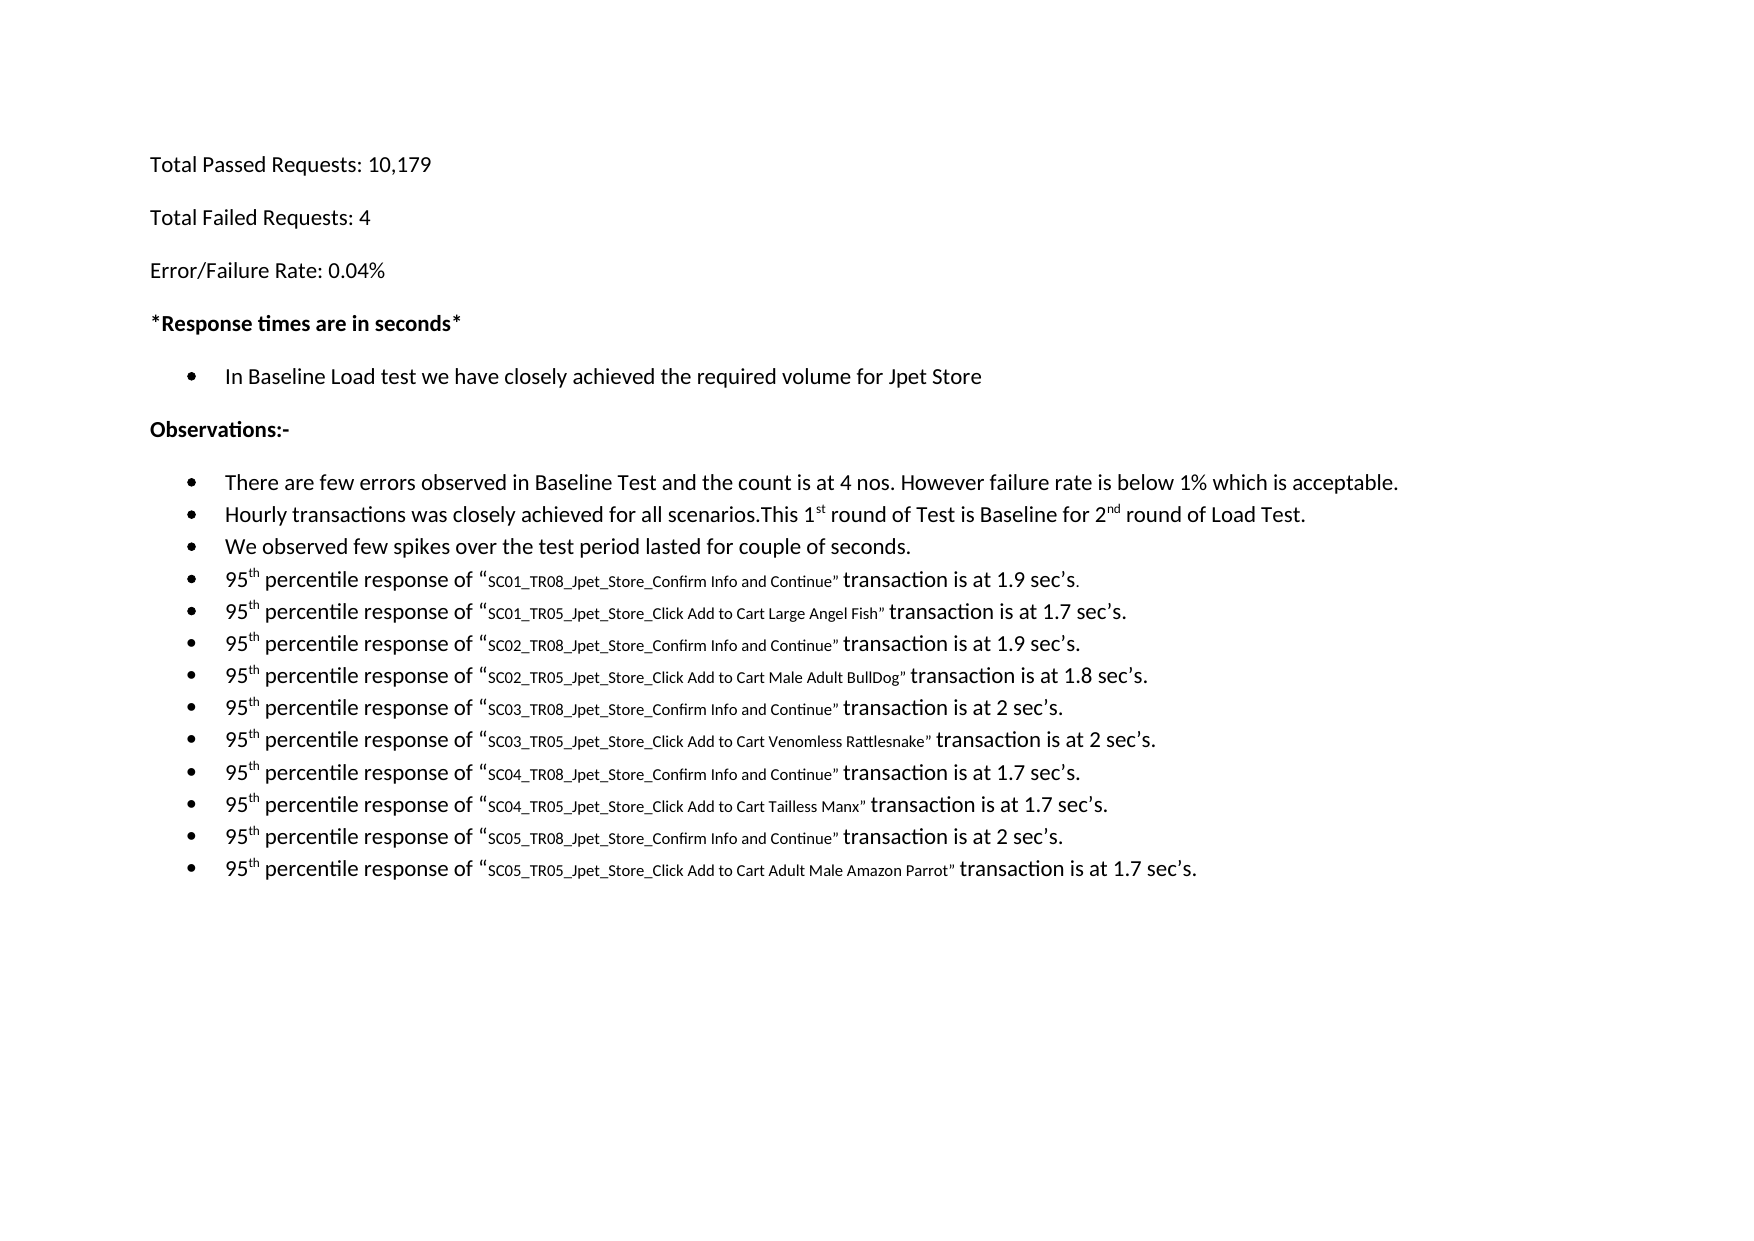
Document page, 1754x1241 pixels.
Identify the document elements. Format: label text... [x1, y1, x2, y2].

list 95th percentile response of “SC05_TR08_Jpet_Store_Confirm Info and Continue” transaction is at 2 sec’s. [187, 822, 1604, 850]
list There are few errors observed in Baseline Test and the count is at 4 nos. However failure rate is below 1% which is acceptable. [187, 468, 1604, 496]
list We observed few spikes over the test period lasted for couple of seconds. [187, 532, 1604, 561]
list 95th percentile response of “SC03_TR08_Jpet_Store_Confirm Info and Continue” transaction is at 2 sec’s. [187, 693, 1604, 721]
text *Response times are in seconds* [150, 309, 1604, 337]
list 95th percentile response of “SC01_TR08_Jpet_Store_Confirm Info and Continue” transaction is at 1.9 sec’s. [187, 565, 1604, 593]
list 95th percentile response of “SC02_TR05_Jpet_Store_Click Add to Cart Male Adult BullDog” transaction is at 1.8 sec’s. [187, 661, 1604, 689]
list Hourly transactions was closely achieved for all scenarios.This 1st round of Test is Baseline for 2nd round of Load Test. [187, 500, 1604, 528]
list 95th percentile response of “SC04_TR05_Jpet_Store_Click Add to Cart Tailless Manx” transaction is at 1.7 sec’s. [187, 790, 1604, 818]
list In Baseline Load test we have closely achieved the required volume for Jpet Store [187, 362, 1604, 390]
text Total Failed Requests: 4 [150, 203, 1604, 231]
text Observations:- [150, 415, 1604, 443]
list 95th percentile response of “SC01_TR05_Jpet_Store_Click Add to Cart Large Angel Fish” transaction is at 1.7 sec’s. [187, 597, 1604, 625]
list 95th percentile response of “SC05_TR05_Jpet_Store_Click Add to Cart Adult Male Amazon Parrot” transaction is at 1.7 sec’s. [187, 854, 1604, 882]
list 95th percentile response of “SC02_TR08_Jpet_Store_Confirm Info and Continue” transaction is at 1.9 sec’s. [187, 629, 1604, 657]
text Error/Failure Rate: 0.04% [150, 256, 1604, 284]
list 95th percentile response of “SC04_TR08_Jpet_Store_Confirm Info and Continue” transaction is at 1.7 sec’s. [187, 758, 1604, 786]
list 95th percentile response of “SC03_TR05_Jpet_Store_Click Add to Cart Venomless Rattlesnake” transaction is at 2 sec’s. [187, 726, 1604, 754]
text Total Passed Requests: 10,179 [150, 150, 1604, 178]
